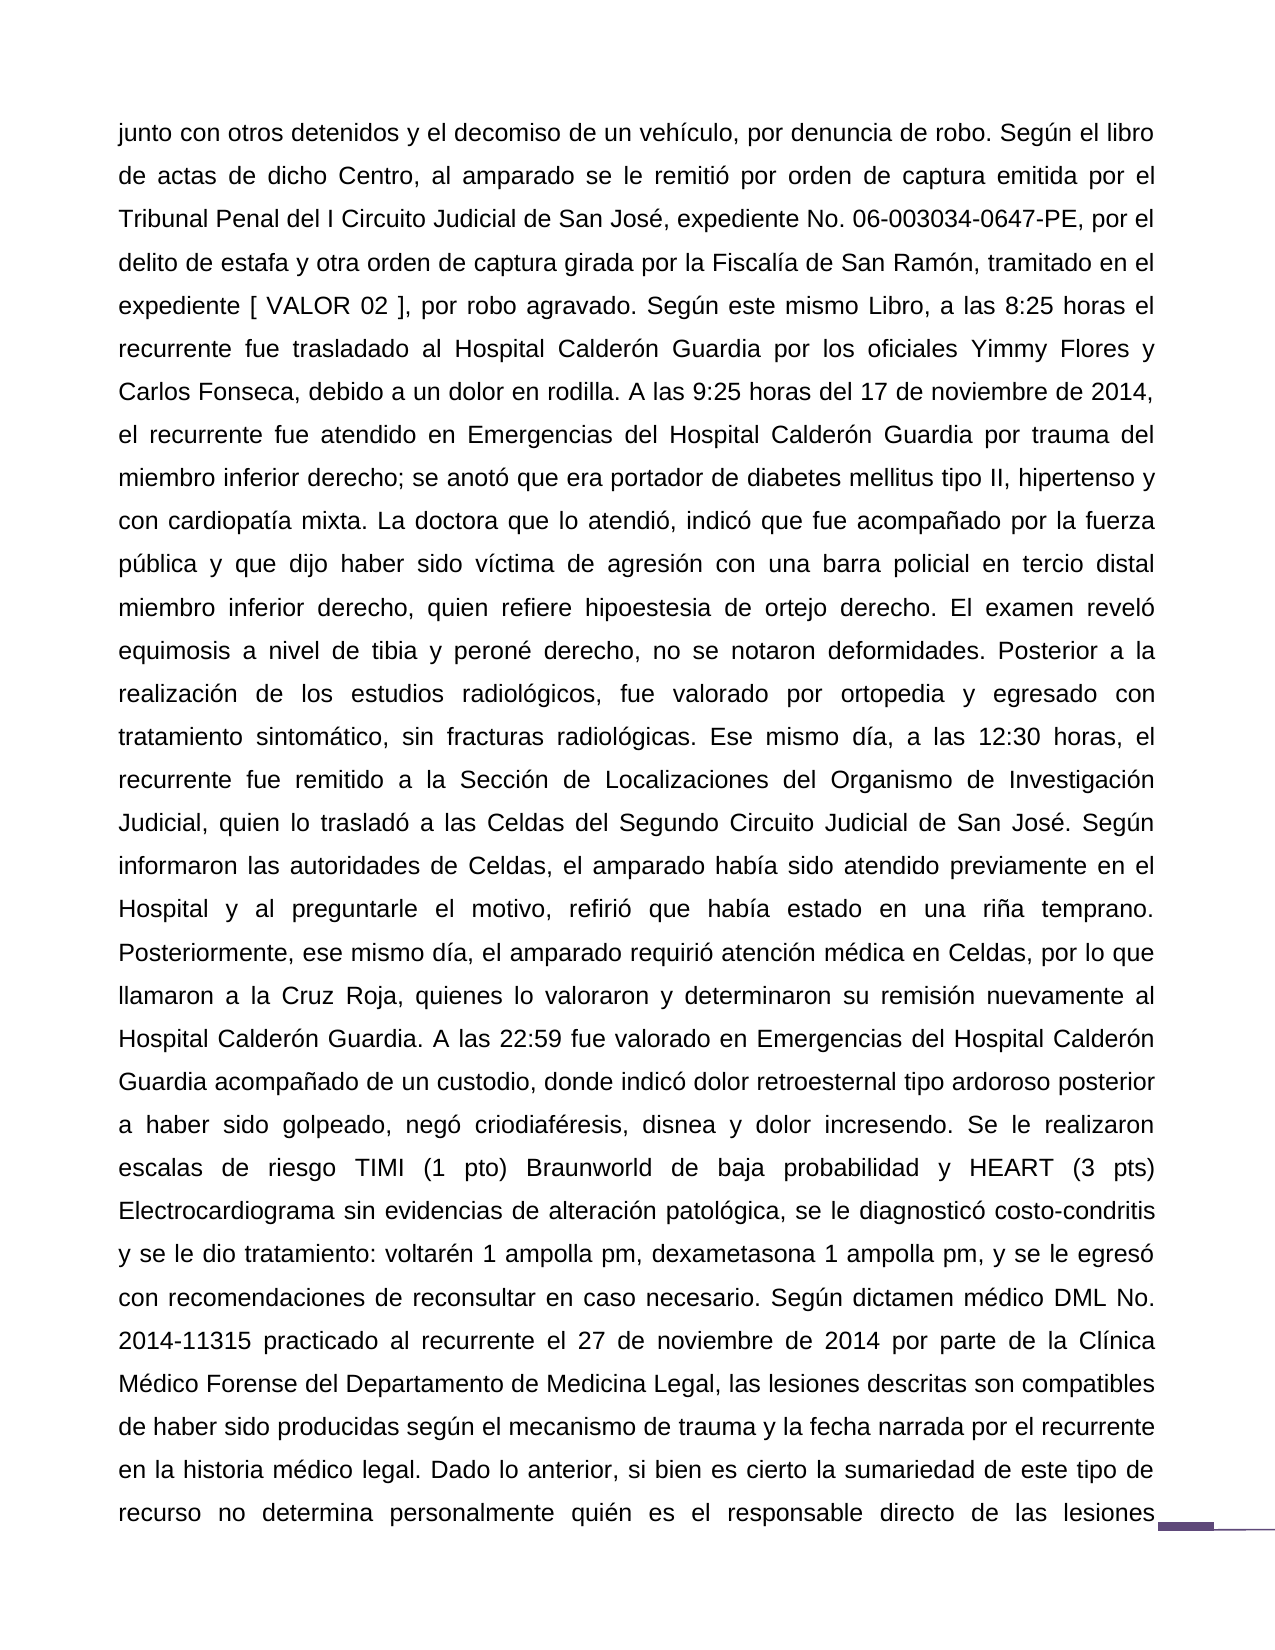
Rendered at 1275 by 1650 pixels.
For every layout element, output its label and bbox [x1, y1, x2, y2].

text [118, 118, 1157, 1527]
